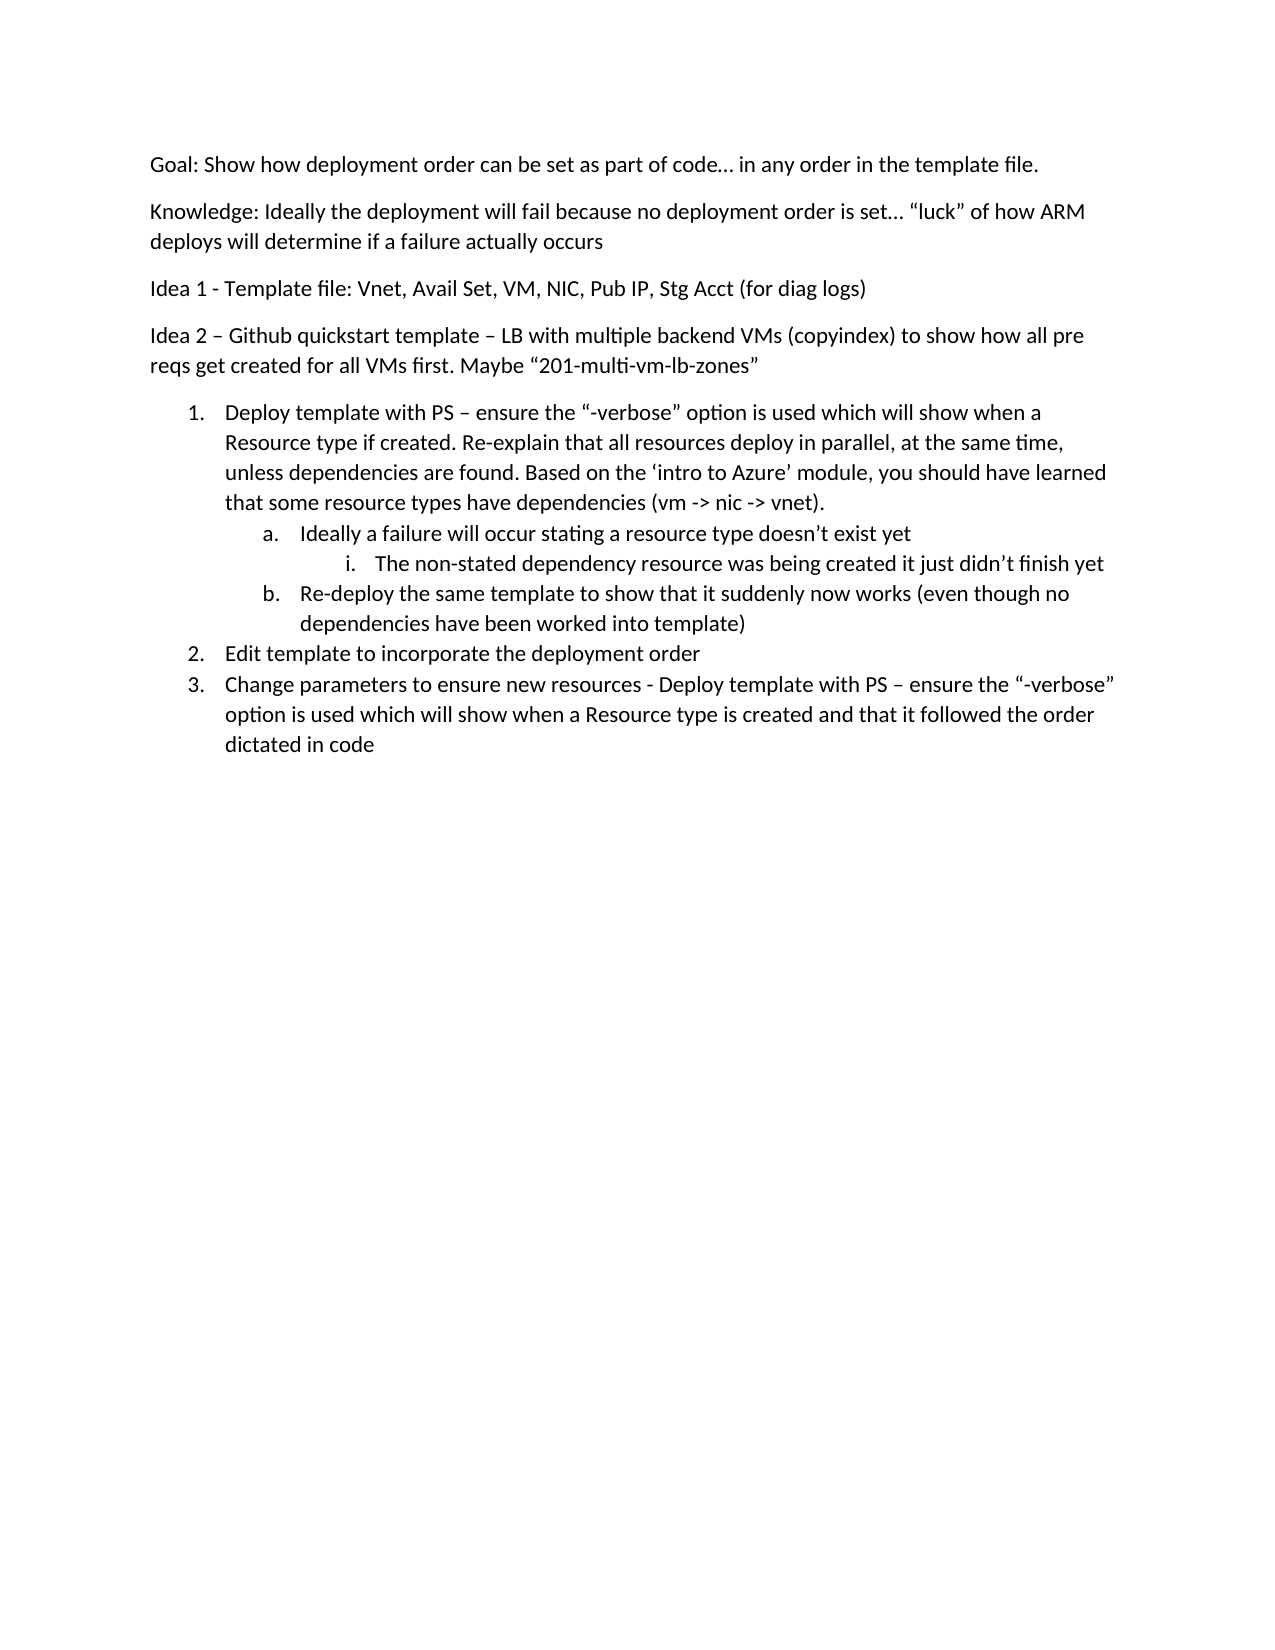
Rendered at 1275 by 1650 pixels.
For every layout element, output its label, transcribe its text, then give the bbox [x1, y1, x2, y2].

list Re-deploy the same template to show that it suddenly now works (even though no dependencies have been worked into template) [262, 579, 1125, 637]
list Edit template to incorporate the deployment order [187, 639, 1125, 668]
list Change parameters to ensure new resources - Deploy template with PS – ensure the “-verbose” option is used which will show when a Resource type is created and that it followed the order dictated in code [187, 670, 1125, 758]
list Deploy template with PS – ensure the “-verbose” option is used which will show when a Resource type if created. Re-explain that all resources deploy in parallel, at the same time, unless dependencies are found. Based on the ‘intro to Azure’ module, you should have learned that some resource types have dependencies (vm -> nic -> vnet). [187, 398, 1125, 517]
text Idea 2 – Github quickstart template – LB with multiple backend VMs (copyindex) to show how all pre reqs get created for all VMs first. Maybe “201-multi-vm-lb-zones” [150, 321, 1125, 379]
list The non-stated dependency resource was being created it just didn’t finish yet [356, 549, 1125, 577]
text Idea 1 - Template file: Vnet, Avail Set, VM, NIC, Pub IP, Stg Acct (for diag logs) [150, 274, 1125, 302]
list Ideally a failure will occur stating a resource type doesn’t exist yet [262, 519, 1125, 547]
text Goal: Show how deployment order can be set as part of code… in any order in the template file. [150, 150, 1125, 178]
text Knowledge: Ideally the deployment will fail because no deployment order is set… “luck” of how ARM deploys will determine if a failure actually occurs [150, 197, 1125, 255]
